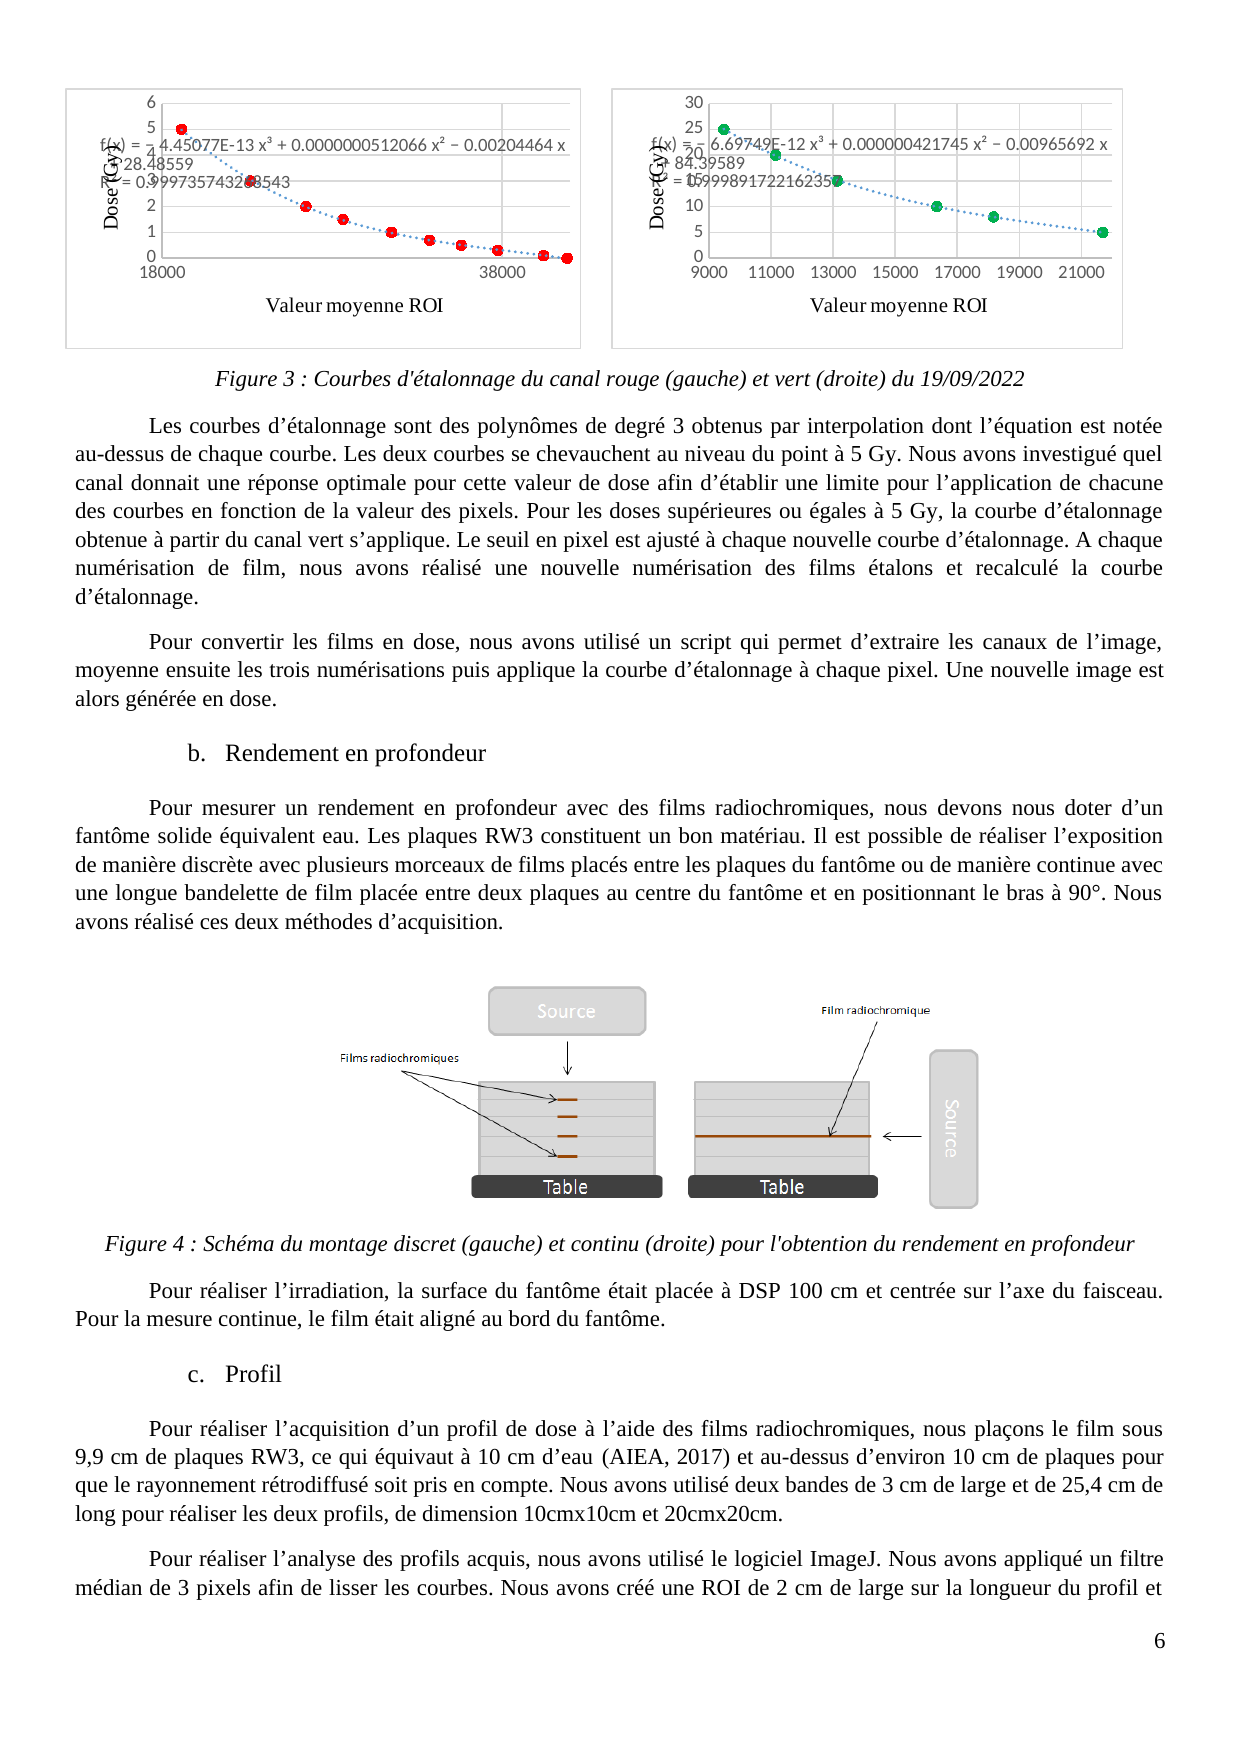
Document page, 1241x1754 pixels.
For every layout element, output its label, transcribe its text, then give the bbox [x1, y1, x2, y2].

text Pour convertir les films en dose, nous avons utilisé un script qui permet d’extraire les canaux de l’image, moyenne ensuite les trois numérisations puis applique la courbe d’étalonnage à chaque pixel. Une nouvelle image est alors générée en dose. [75, 628, 1165, 711]
text Figure 4 : Schéma du montage discret (gauche) et continu (droite) pour l'obtention du rendement en profondeur [75, 1229, 1165, 1256]
text Pour réaliser l’acquisition d’un profil de dose à l’aide des films radiochromiques, nous plaçons le film sous 9,9 cm de plaques RW3, ce qui équivaut à 10 cm d’eau et au-dessus d’environ 10 cm de plaques pour que le rayonnement rétrodiffusé soit pris en compte. Nous avons utilisé deux bandes de 3 cm de large et de 25,4 cm de long pour réaliser les deux profils, de dimension 10cmx10cm et 20cmx20cm. [75, 1415, 1165, 1526]
text Pour mesurer un rendement en profondeur avec des films radiochromiques, nous devons nous doter d’un fantôme solide équivalent eau. Les plaques RW3 constituent un bon matériau. Il est possible de réaliser l’exposition de manière discrète avec plusieurs morceaux de films placés entre les plaques du fantôme ou de manière continue avec une longue bandelette de film placée entre deux plaques au centre du fantôme et en positionnant le bras à 90°. Nous avons réalisé ces deux méthodes d’acquisition. [75, 794, 1165, 934]
picture [325, 953, 989, 1228]
subtitle Rendement en profondeur [187, 738, 1165, 767]
subtitle Profil [187, 1359, 1165, 1387]
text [75, 1545, 1165, 1600]
text Figure 3 : Courbes d'étalonnage du canal rouge (gauche) et vert (droite) du 19/09/2022 [75, 75, 1165, 391]
text Les courbes d’étalonnage sont des polynômes de degré 3 obtenus par interpolation dont l’équation est notée au-dessus de chaque courbe. Les deux courbes se chevauchent au niveau du point à 5 Gy. Nous avons investigué quel canal donnait une réponse optimale pour cette valeur de dose afin d’établir une limite pour l’application de chacune des courbes en fonction de la valeur des pixels. Pour les doses supérieures ou égales à 5 Gy, la courbe d’étalonnage obtenue à partir du canal vert s’applique. Le seuil en pixel est ajusté à chaque nouvelle courbe d’étalonnage. A chaque numérisation de film, nous avons réalisé une nouvelle numérisation des films étalons et recalculé la courbe d’étalonnage. [75, 412, 1165, 609]
text Pour réaliser l’irradiation, la surface du fantôme était placée à DSP 100 cm et centrée sur l’axe du faisceau. Pour la mesure continue, le film était aligné au bord du fantôme. [75, 1277, 1165, 1332]
